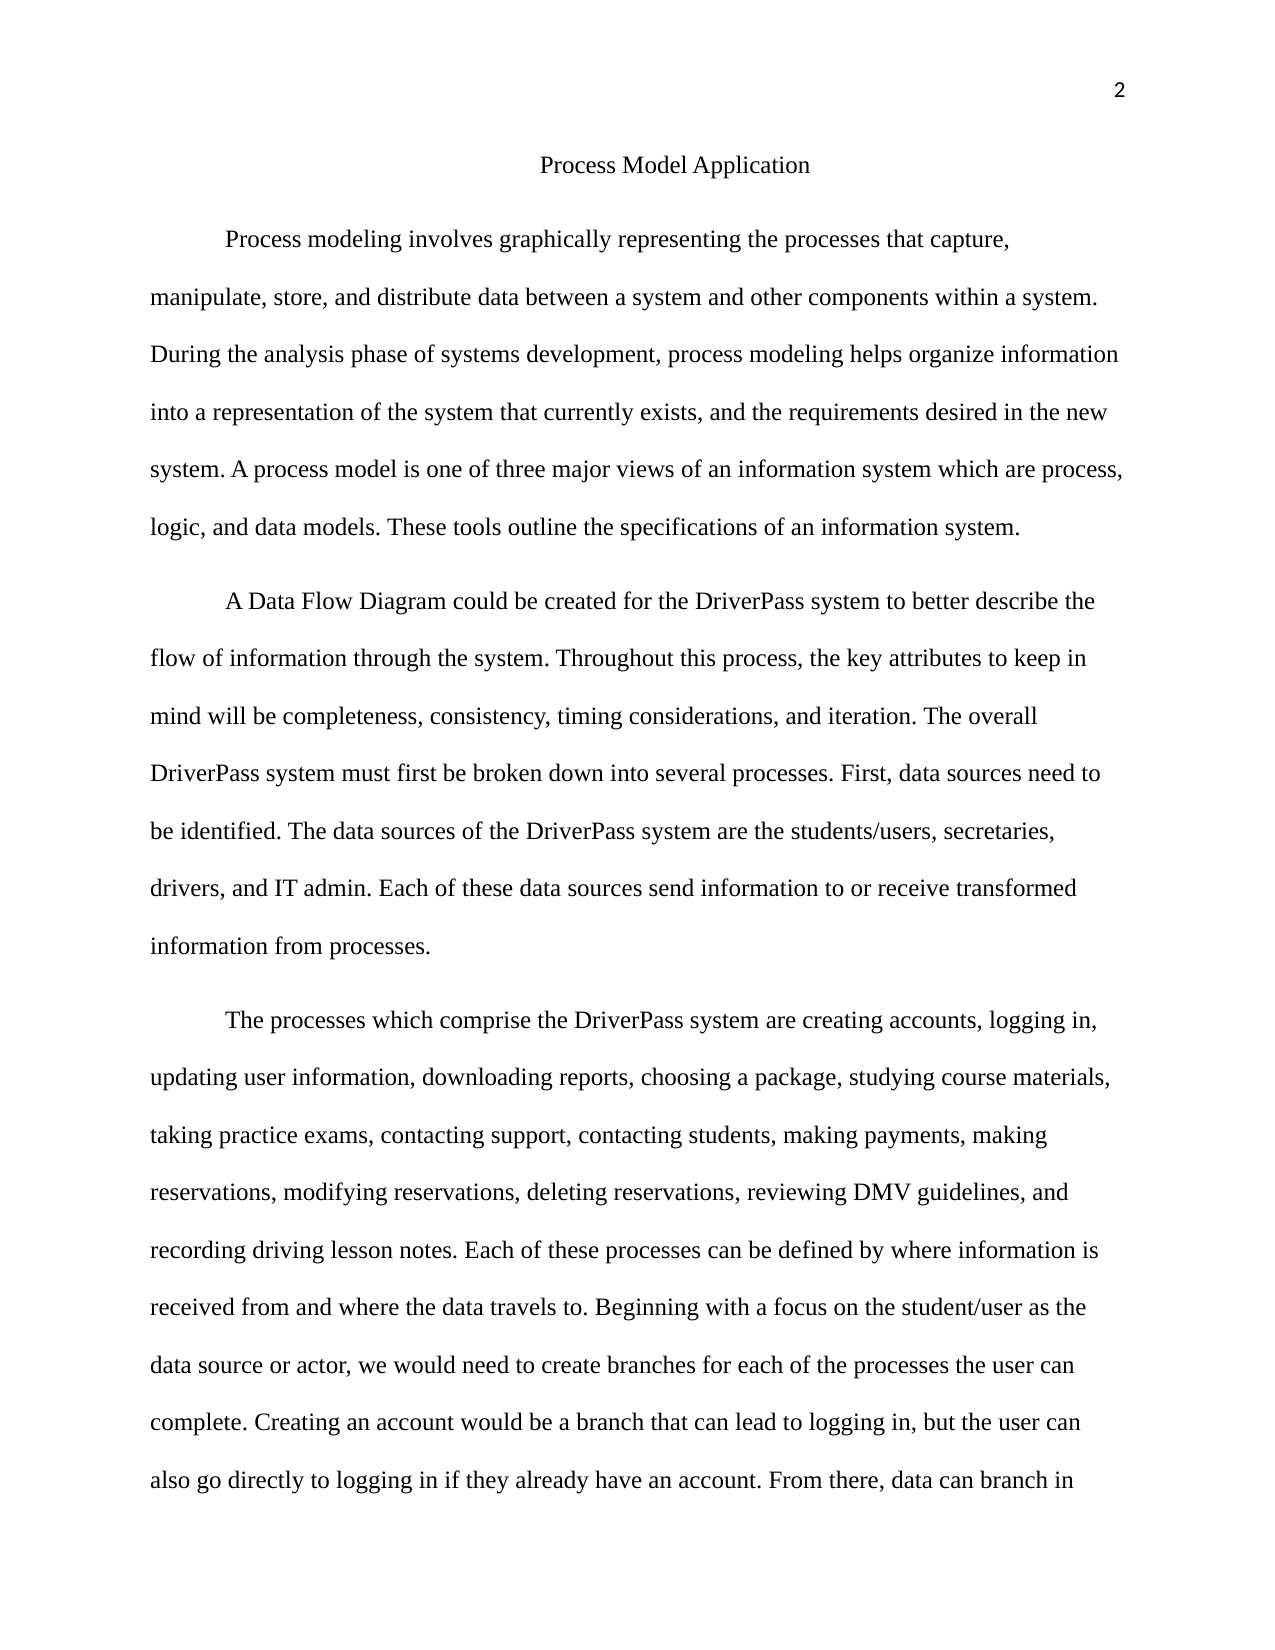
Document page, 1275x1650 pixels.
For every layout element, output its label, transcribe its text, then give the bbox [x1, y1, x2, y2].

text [150, 1005, 1125, 1494]
text Process modeling involves graphically representing the processes that capture, manipulate, store, and distribute data between a system and other components within a system. During the analysis phase of systems development, process modeling helps organize information into a representation of the system that currently exists, and the requirements desired in the new system. A process model is one of three major views of an information system which are process, logic, and data models. These tools outline the specifications of an information system. [150, 224, 1125, 540]
text Process Model Application [150, 150, 1125, 179]
text A Data Flow Diagram could be created for the DriverPass system to better describe the flow of information through the system. Throughout this process, the key attributes to keep in mind will be completeness, consistency, timing considerations, and iteration. The overall DriverPass system must first be broken down into several processes. First, data sources need to be identified. The data sources of the DriverPass system are the students/users, secretaries, drivers, and IT admin. Each of these data sources send information to or receive transformed information from processes. [150, 586, 1125, 959]
